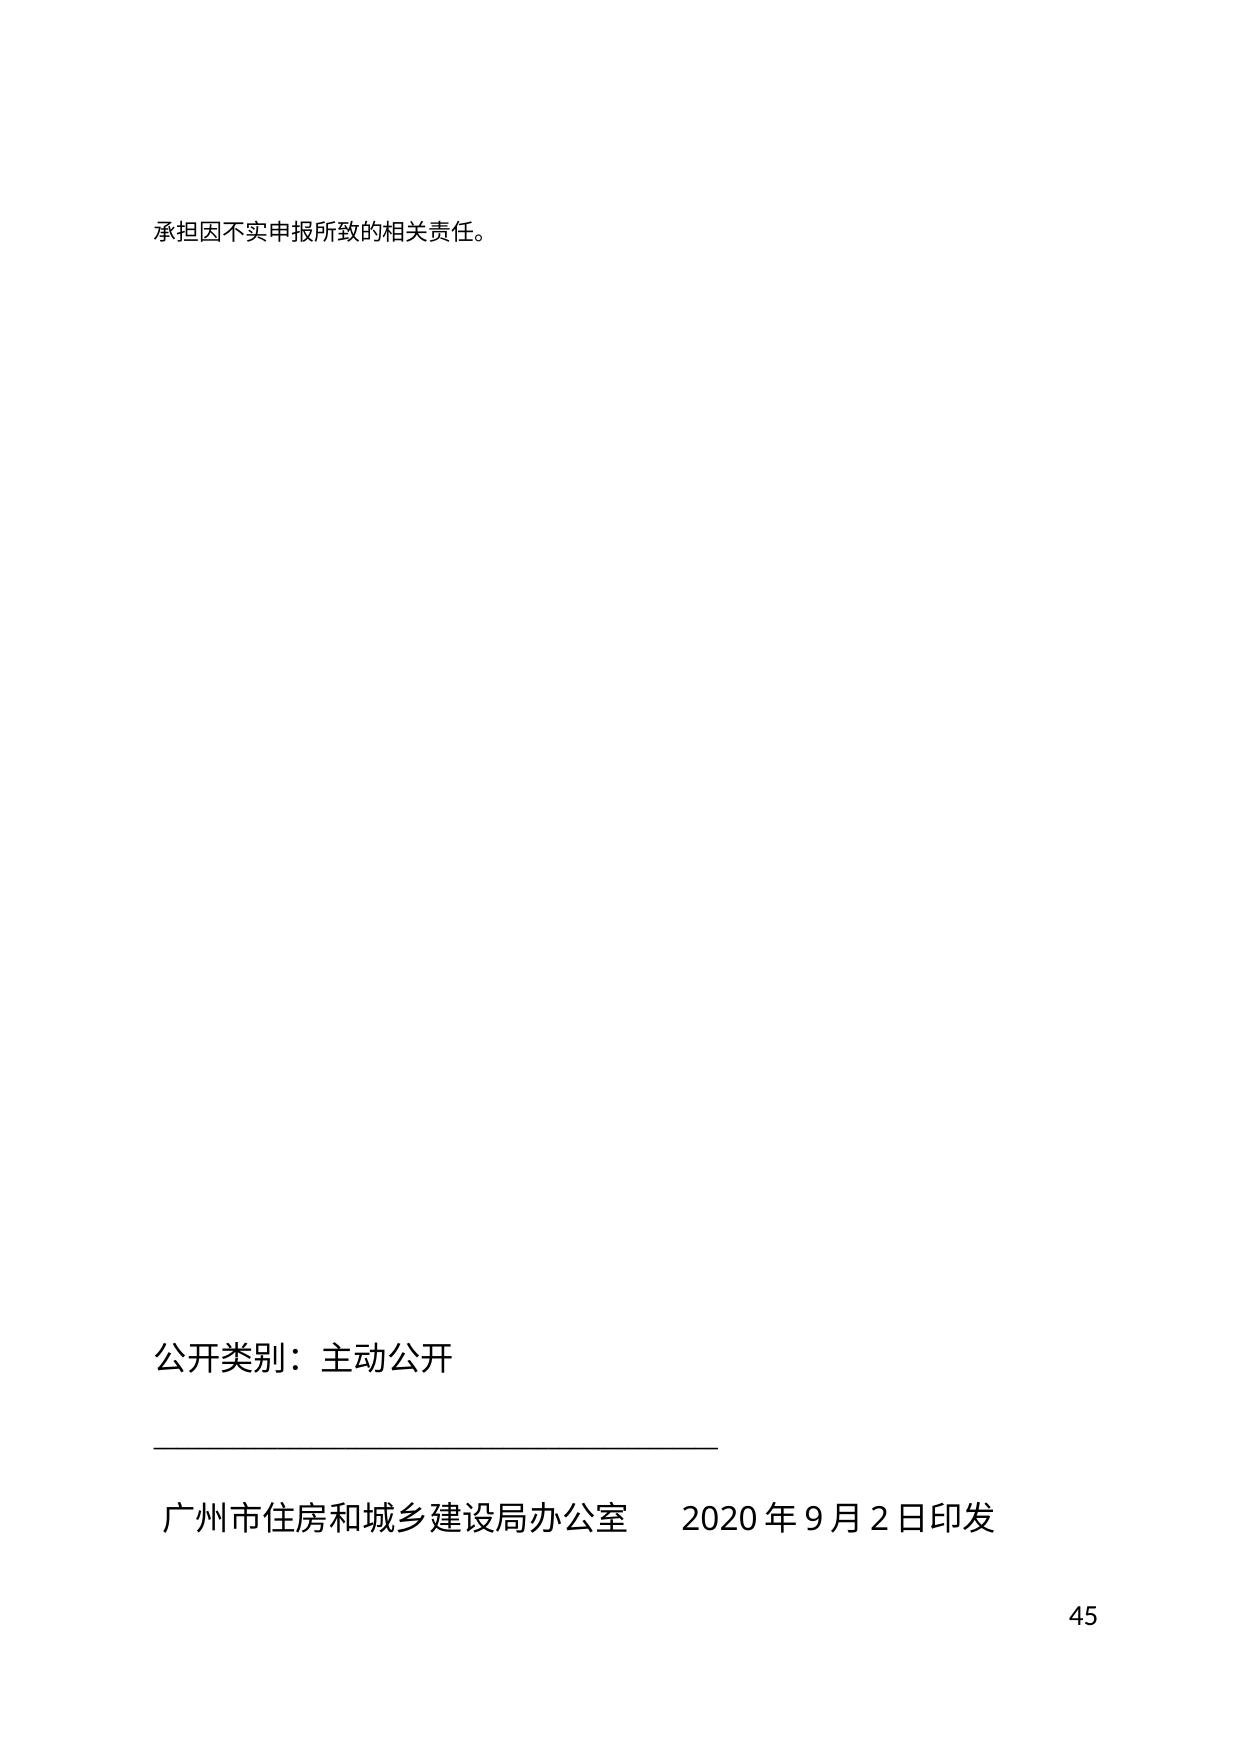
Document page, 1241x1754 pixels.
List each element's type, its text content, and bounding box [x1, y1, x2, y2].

text 公开类别：主动公开 [153, 1332, 1098, 1380]
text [153, 203, 1098, 247]
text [153, 1425, 1098, 1471]
text 广州市住房和城乡建设局办公室 2020年9月2日印发 [153, 1471, 1098, 1561]
